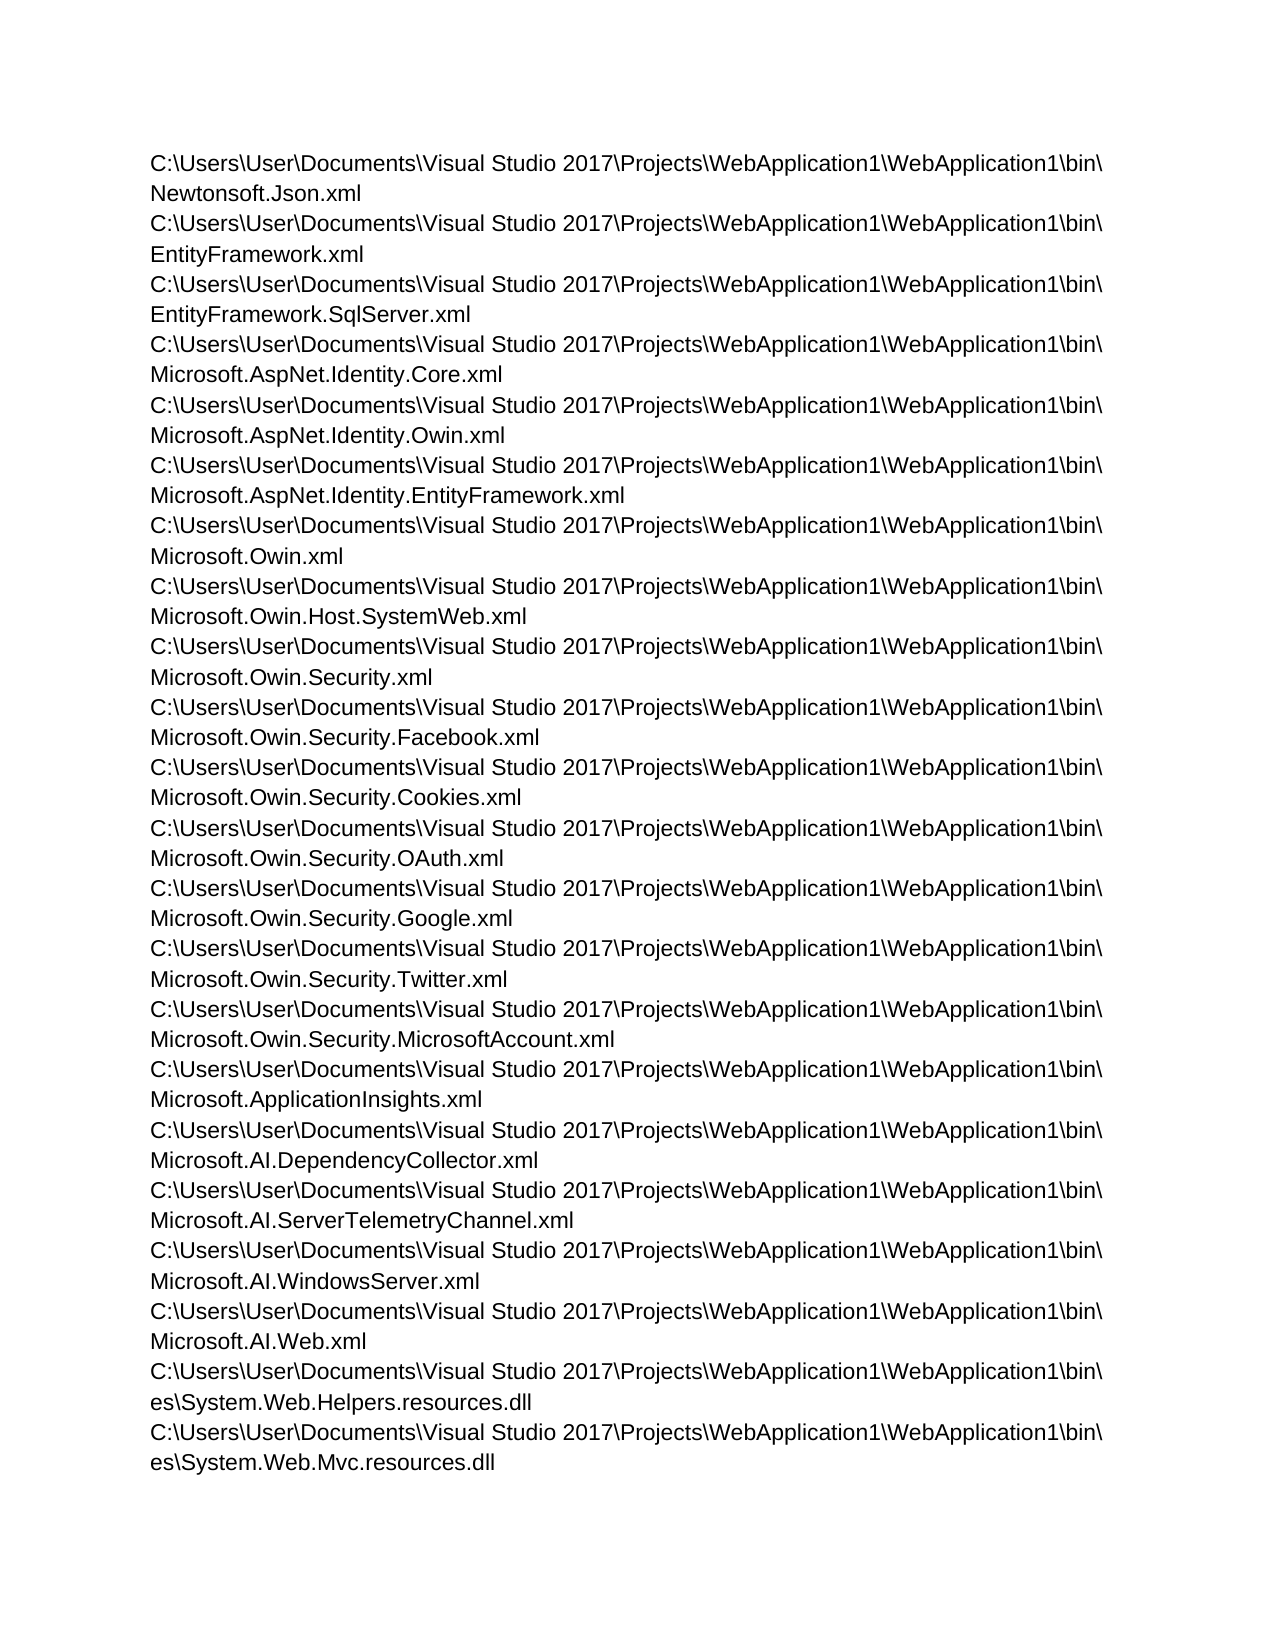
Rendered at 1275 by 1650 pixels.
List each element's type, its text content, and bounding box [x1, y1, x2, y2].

text C:\Users\User\Documents\Visual Studio 2017\Projects\WebApplication1\WebApplication1\bin\Microsoft.AI.ServerTelemetryChannel.xml [150, 1177, 1125, 1234]
text C:\Users\User\Documents\Visual Studio 2017\Projects\WebApplication1\WebApplication1\bin\Microsoft.Owin.Host.SystemWeb.xml [150, 573, 1125, 629]
text C:\Users\User\Documents\Visual Studio 2017\Projects\WebApplication1\WebApplication1\bin\Microsoft.Owin.Security.Facebook.xml [150, 694, 1125, 750]
text C:\Users\User\Documents\Visual Studio 2017\Projects\WebApplication1\WebApplication1\bin\Microsoft.AspNet.Identity.Core.xml [150, 331, 1125, 388]
text C:\Users\User\Documents\Visual Studio 2017\Projects\WebApplication1\WebApplication1\bin\es\System.Web.Helpers.resources.dll [150, 1358, 1125, 1415]
text C:\Users\User\Documents\Visual Studio 2017\Projects\WebApplication1\WebApplication1\bin\Microsoft.Owin.Security.Google.xml [150, 875, 1125, 932]
text C:\Users\User\Documents\Visual Studio 2017\Projects\WebApplication1\WebApplication1\bin\Microsoft.AI.DependencyCollector.xml [150, 1117, 1125, 1173]
text C:\Users\User\Documents\Visual Studio 2017\Projects\WebApplication1\WebApplication1\bin\EntityFramework.xml [150, 210, 1125, 267]
text C:\Users\User\Documents\Visual Studio 2017\Projects\WebApplication1\WebApplication1\bin\Microsoft.Owin.Security.Twitter.xml [150, 935, 1125, 992]
text C:\Users\User\Documents\Visual Studio 2017\Projects\WebApplication1\WebApplication1\bin\Microsoft.Owin.Security.xml [150, 633, 1125, 690]
text C:\Users\User\Documents\Visual Studio 2017\Projects\WebApplication1\WebApplication1\bin\es\System.Web.Mvc.resources.dll [150, 1419, 1125, 1475]
text C:\Users\User\Documents\Visual Studio 2017\Projects\WebApplication1\WebApplication1\bin\Newtonsoft.Json.xml [150, 150, 1125, 207]
text C:\Users\User\Documents\Visual Studio 2017\Projects\WebApplication1\WebApplication1\bin\Microsoft.ApplicationInsights.xml [150, 1056, 1125, 1113]
text C:\Users\User\Documents\Visual Studio 2017\Projects\WebApplication1\WebApplication1\bin\Microsoft.AI.Web.xml [150, 1298, 1125, 1354]
text C:\Users\User\Documents\Visual Studio 2017\Projects\WebApplication1\WebApplication1\bin\Microsoft.Owin.Security.OAuth.xml [150, 814, 1125, 871]
text C:\Users\User\Documents\Visual Studio 2017\Projects\WebApplication1\WebApplication1\bin\Microsoft.AspNet.Identity.EntityFramework.xml [150, 452, 1125, 509]
text C:\Users\User\Documents\Visual Studio 2017\Projects\WebApplication1\WebApplication1\bin\Microsoft.AI.WindowsServer.xml [150, 1237, 1125, 1294]
text C:\Users\User\Documents\Visual Studio 2017\Projects\WebApplication1\WebApplication1\bin\Microsoft.Owin.Security.Cookies.xml [150, 754, 1125, 811]
text C:\Users\User\Documents\Visual Studio 2017\Projects\WebApplication1\WebApplication1\bin\Microsoft.Owin.xml [150, 512, 1125, 569]
text C:\Users\User\Documents\Visual Studio 2017\Projects\WebApplication1\WebApplication1\bin\Microsoft.Owin.Security.MicrosoftAccount.xml [150, 996, 1125, 1052]
text C:\Users\User\Documents\Visual Studio 2017\Projects\WebApplication1\WebApplication1\bin\EntityFramework.SqlServer.xml [150, 271, 1125, 327]
text C:\Users\User\Documents\Visual Studio 2017\Projects\WebApplication1\WebApplication1\bin\Microsoft.AspNet.Identity.Owin.xml [150, 392, 1125, 448]
